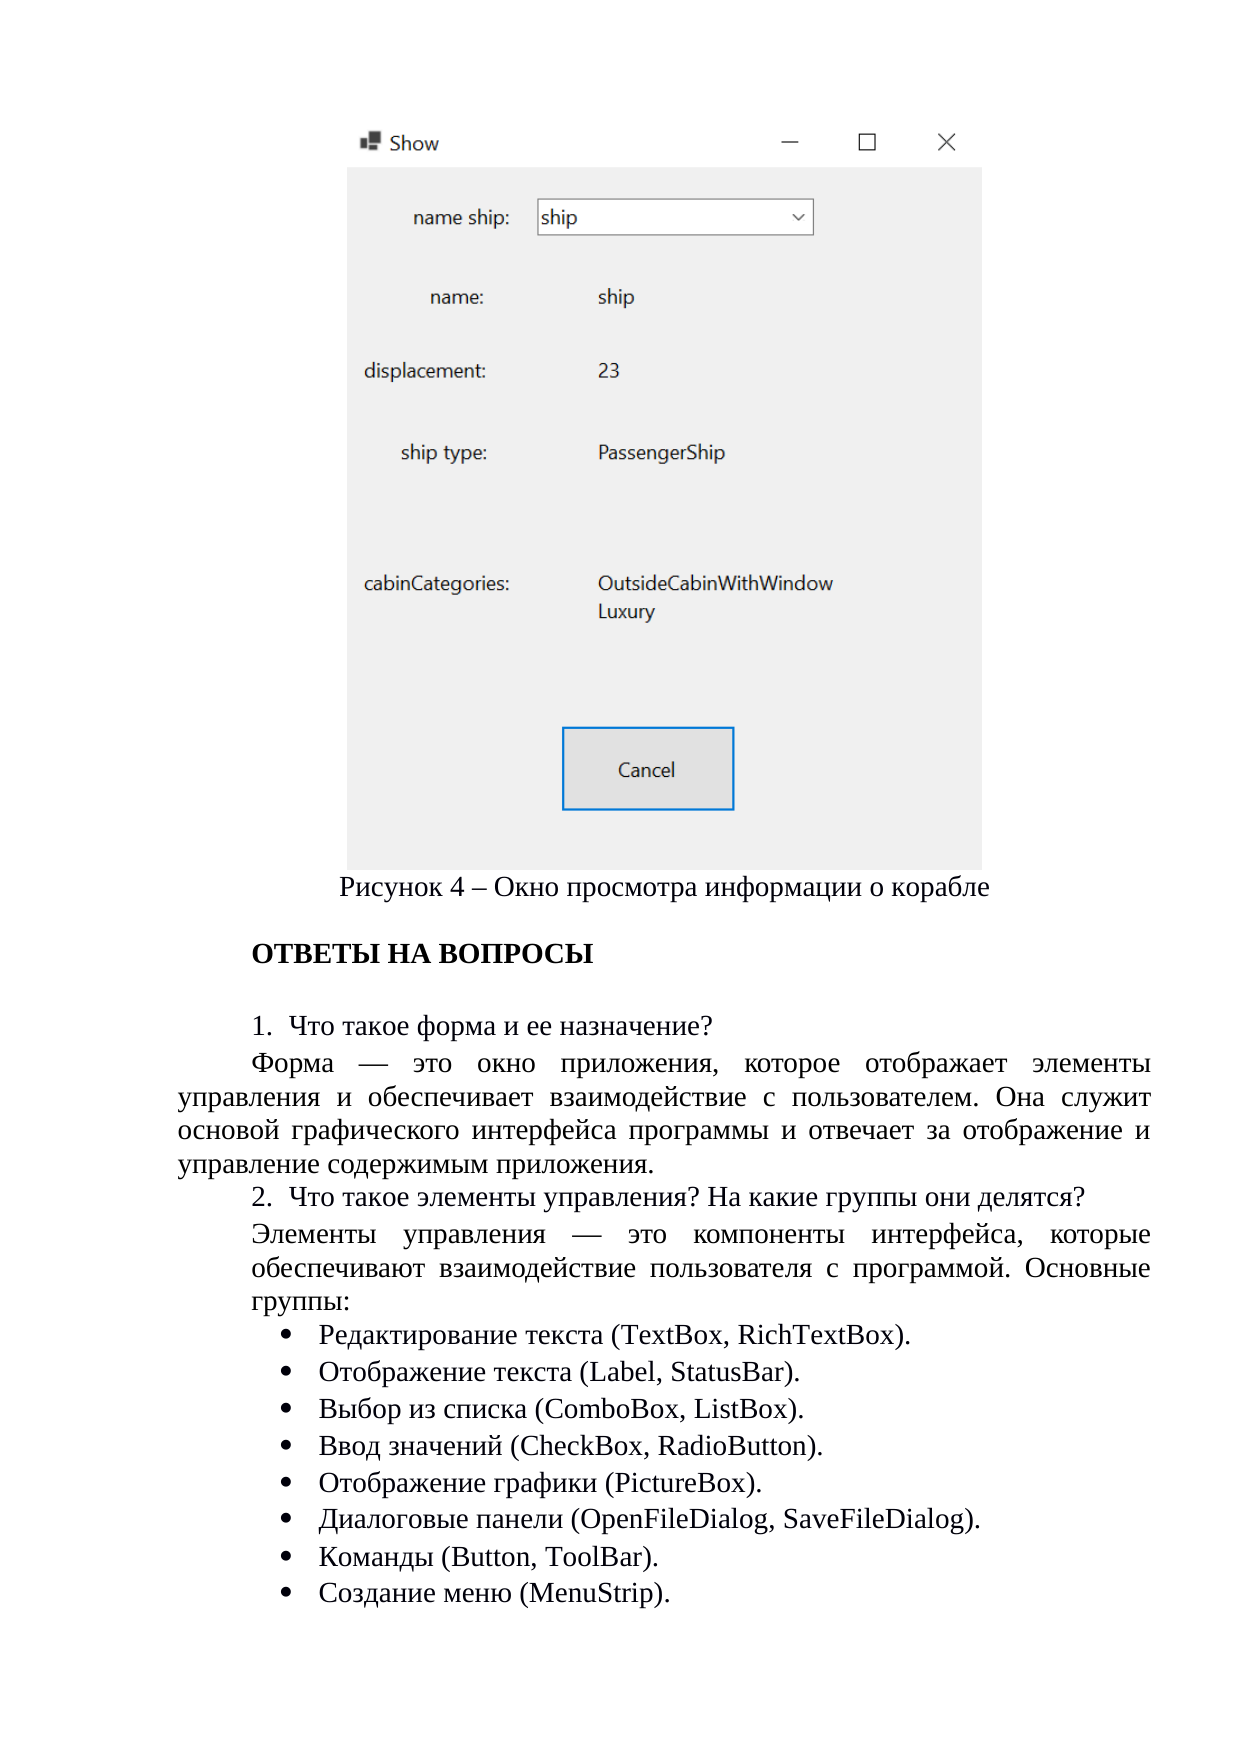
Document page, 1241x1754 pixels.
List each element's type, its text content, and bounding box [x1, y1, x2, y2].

list Рисунок 4 – Окно просмотра информации о корабле [177, 869, 1152, 903]
list Создание меню (MenuStrip). [281, 1576, 1152, 1609]
list Ввод значений (CheckBox, RadioButton). [281, 1428, 1152, 1461]
text ОТВЕТЫ НА ВОПРОСЫ [177, 936, 1152, 970]
picture [347, 118, 982, 870]
list Отображение текста (Label, StatusBar). [281, 1354, 1152, 1387]
text Форма — это окно приложения, которое отображает элементы управления и обеспечивает взаимодействие с пользователем. Она служит основой графического интерфейса программы и отвечает за отображение и управление содержимым приложения. [177, 1045, 1152, 1179]
text Элементы управления — это компоненты интерфейса, которые обеспечивают взаимодействие пользователя с программой. Основные группы: [251, 1216, 1152, 1317]
list Редактирование текста (TextBox, RichTextBox). [281, 1317, 1152, 1350]
list Выбор из списка (ComboBox, ListBox). [281, 1391, 1152, 1424]
list Отображение графики (PictureBox). [281, 1465, 1152, 1498]
list Диалоговые панели (OpenFileDialog, SaveFileDialog). [281, 1502, 1152, 1535]
list Команды (Button, ToolBar). [281, 1539, 1152, 1572]
list Что такое элементы управления? На какие группы они делятся? [251, 1179, 1152, 1213]
list Что такое форма и ее назначение? [251, 1008, 1152, 1042]
